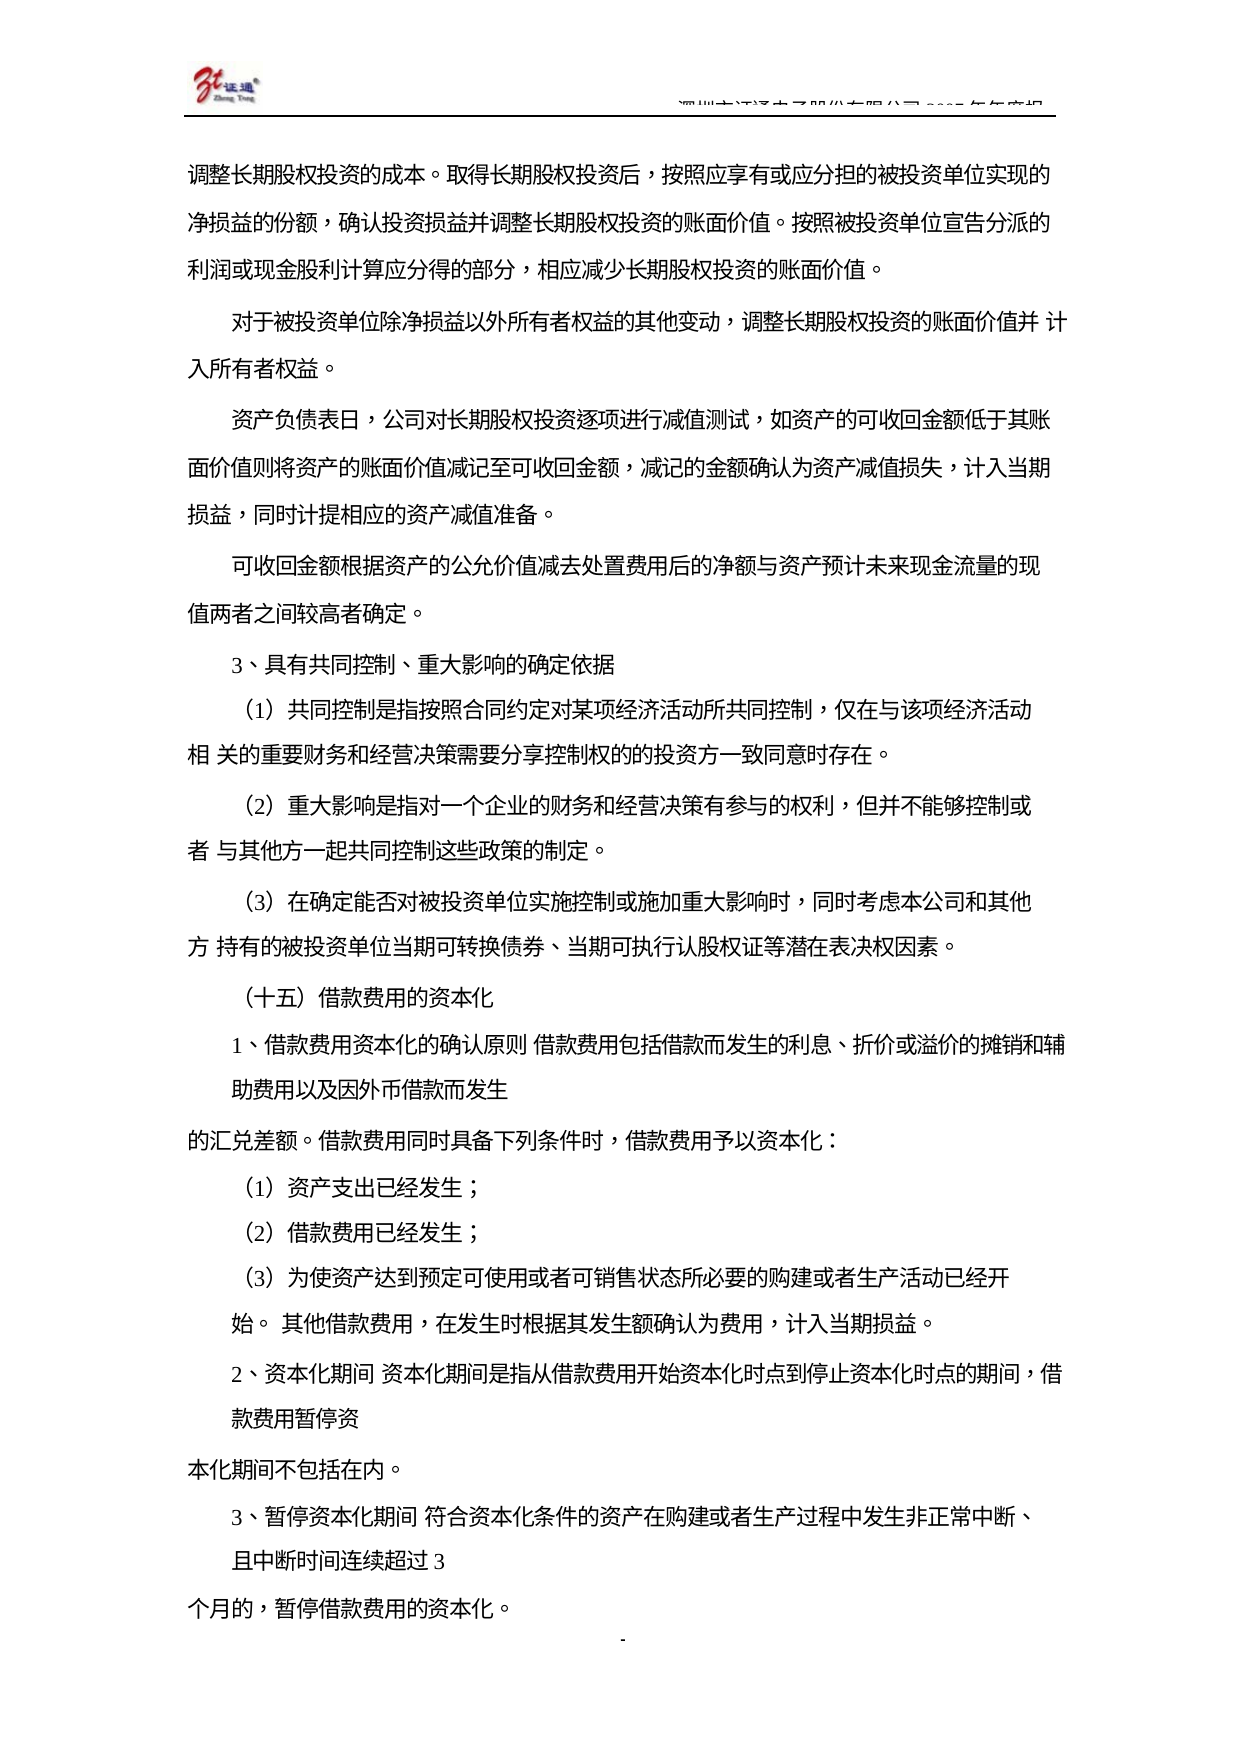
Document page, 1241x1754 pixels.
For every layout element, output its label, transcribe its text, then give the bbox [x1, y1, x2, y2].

text 个月的，暂停借款费用的资本化。 [187, 1593, 1069, 1624]
text （3）在确定能否对被投资单位实施控制或施加重大影响时，同时考虑本公司和其他方 持有的被投资单位当期可转换债券、当期可执行认股权证等潜在表决权因素。 [187, 886, 1053, 962]
text 3、暂停资本化期间 符合资本化条件的资产在购建或者生产过程中发生非正常中断、且中断时间连续超过3 [231, 1501, 1053, 1577]
text 3、具有共同控制、重大影响的确定依据 [231, 649, 1037, 680]
text 2、资本化期间 资本化期间是指从借款费用开始资本化时点到停止资本化时点的期间，借款费用暂停资 [231, 1358, 1069, 1434]
text （1）资产支出已经发生； [231, 1172, 1037, 1203]
text 调整长期股权投资的成本。取得长期股权投资后，按照应享有或应分担的被投资单位实现的 净损益的份额，确认投资损益并调整长期股权投资的账面价值。按照被投资单位宣告分派的 利润或现金股利计算应分得的部分，相应减少长期股权投资的账面价值。 [187, 159, 1053, 286]
text 资产负债表日，公司对长期股权投资逐项进行减值测试，如资产的可收回金额低于其账 面价值则将资产的账面价值减记至可收回金额，减记的金额确认为资产减值损失，计入当期 损益，同时计提相应的资产减值准备。 [187, 404, 1053, 530]
text 的汇兑差额。借款费用同时具备下列条件时，借款费用予以资本化： [187, 1125, 1069, 1156]
text （2）重大影响是指对一个企业的财务和经营决策有参与的权利，但并不能够控制或者 与其他方一起共同控制这些政策的制定。 [187, 790, 1053, 866]
text （2）借款费用已经发生； [231, 1217, 1037, 1248]
text （3）为使资产达到预定可使用或者可销售状态所必要的购建或者生产活动已经开始。 其他借款费用，在发生时根据其发生额确认为费用，计入当期损益。 [231, 1262, 1053, 1339]
picture [187, 61, 263, 114]
text 1、借款费用资本化的确认原则 借款费用包括借款而发生的利息、折价或溢价的摊销和辅助费用以及因外币借款而发生 [231, 1029, 1069, 1105]
text 本化期间不包括在内。 [187, 1453, 1069, 1485]
text 对于被投资单位除净损益以外所有者权益的其他变动，调整长期股权投资的账面价值并 计入所有者权益。 [187, 306, 1069, 384]
text 可收回金额根据资产的公允价值减去处置费用后的净额与资产预计未来现金流量的现 值两者之间较高者确定。 [187, 550, 1043, 629]
text （1）共同控制是指按照合同约定对某项经济活动所共同控制，仅在与该项经济活动相 关的重要财务和经营决策需要分享控制权的的投资方一致同意时存在。 [187, 694, 1053, 771]
text （十五）借款费用的资本化 [231, 982, 1037, 1013]
